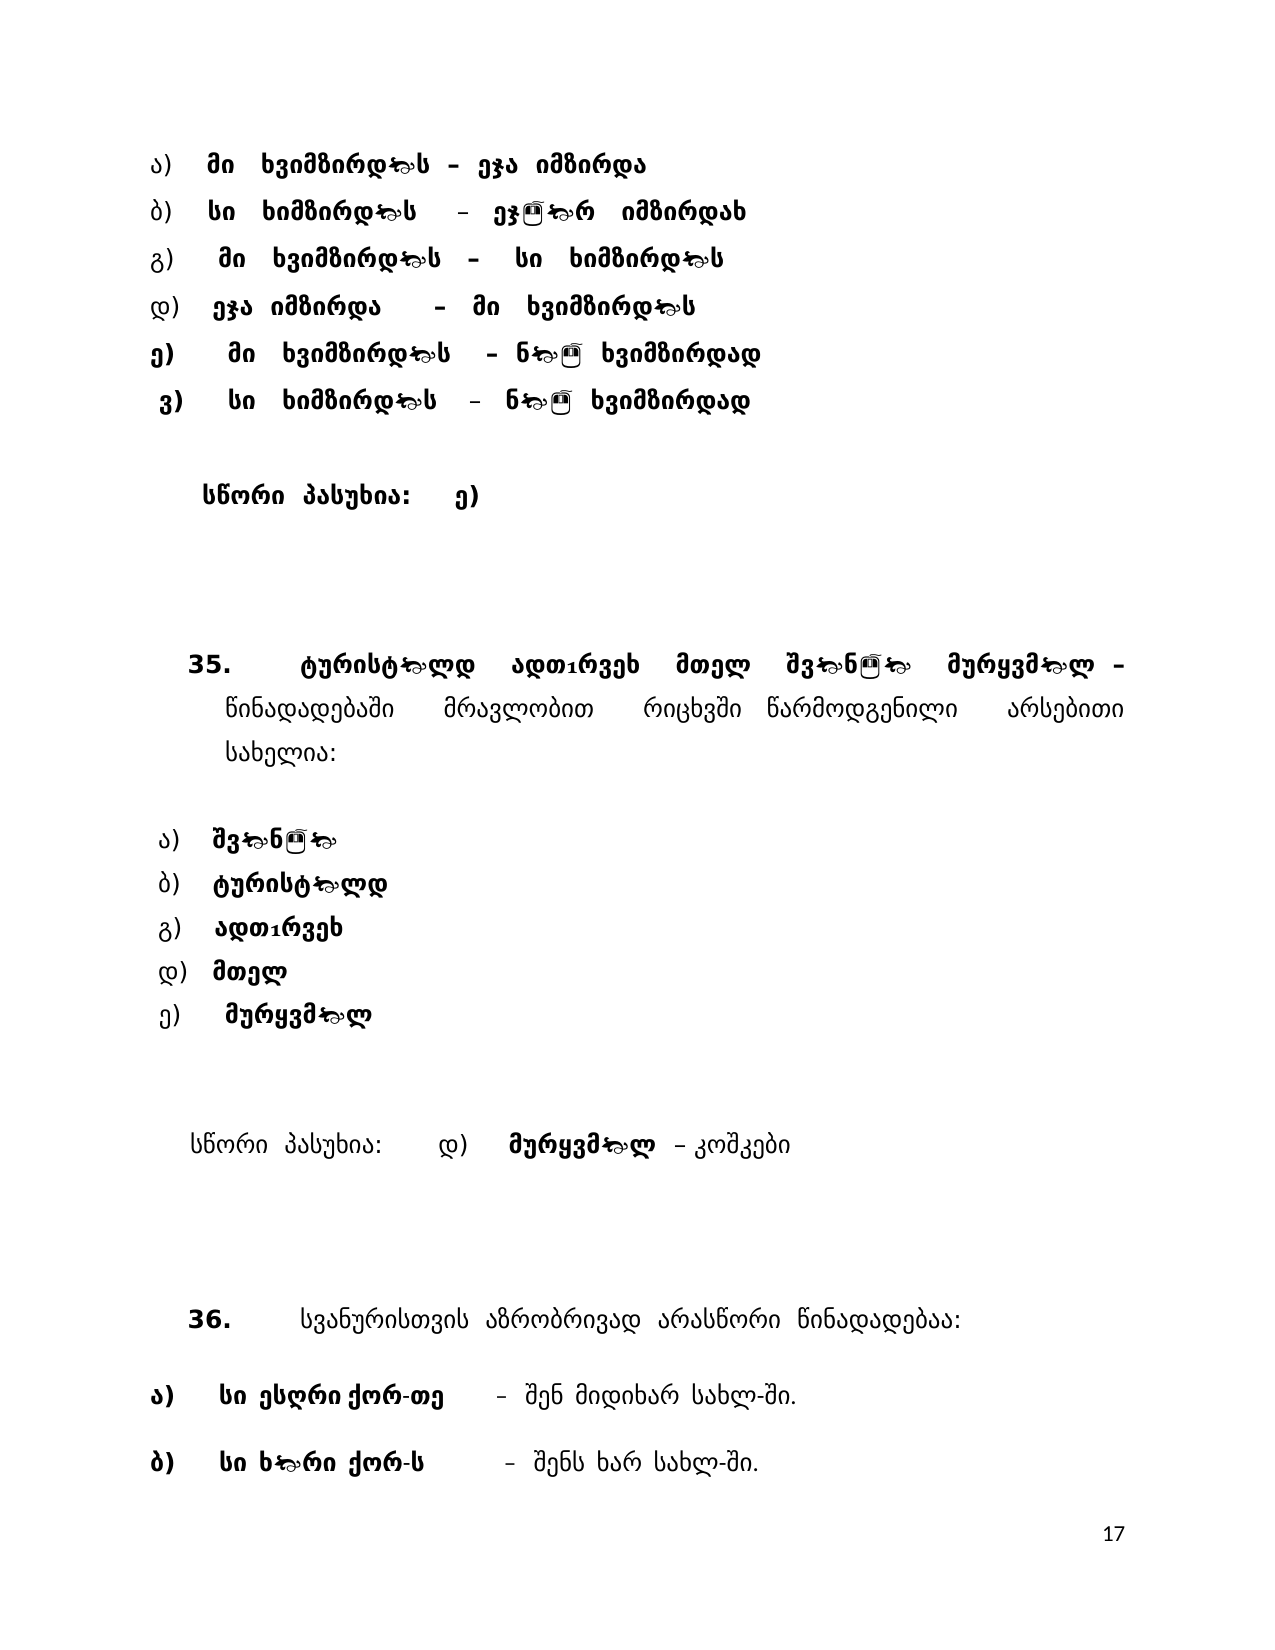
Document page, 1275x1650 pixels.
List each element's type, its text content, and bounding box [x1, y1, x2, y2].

text სწორი პასუხია: დ) მურყვმლ – კოშკები [150, 1130, 1125, 1159]
text ა) სი ესღრი ქორ-თე – შენ მიდიხარ სახლ-ში. [150, 1380, 1125, 1411]
list ტურისტლდ ადთრვეხ მთელ შვნ მურყვმლ – წინადადებაში მრავლობით რიცხვში წარმოდგენილი არსებითი სახელია: [187, 651, 1125, 767]
text გ) მი ხვიმზირდს – სი ხიმზირდს [150, 244, 1125, 274]
text გ) ადთრვეხ [150, 913, 1125, 942]
text სწორი პასუხია: ე) [150, 481, 1125, 510]
text დ) ეჯა იმზირდა – მი ხვიმზირდს [150, 292, 1125, 321]
text ე) მი ხვიმზირდს – ნ ხვიმზირდად [150, 339, 1125, 368]
text ა) მი ხვიმზირდს – ეჯა იმზირდა [150, 150, 1125, 179]
text ბ) სი ხრი ქორ-ს – შენს ხარ სახლ-ში. [150, 1447, 1125, 1477]
text დ) მთელ [150, 957, 1125, 986]
text ბ) სი ხიმზირდს – ეჯრ იმზირდახ [150, 197, 1125, 226]
list სვანურისთვის აზრობრივად არასწორი წინადადებაა: [187, 1305, 1125, 1334]
text ვ) სი ხიმზირდს – ნ ხვიმზირდად [150, 386, 1125, 416]
text ბ) ტურისტლდ [150, 869, 1125, 898]
text ე) მურყვმლ [150, 1001, 1125, 1030]
text ა) შვნ [150, 826, 1125, 855]
